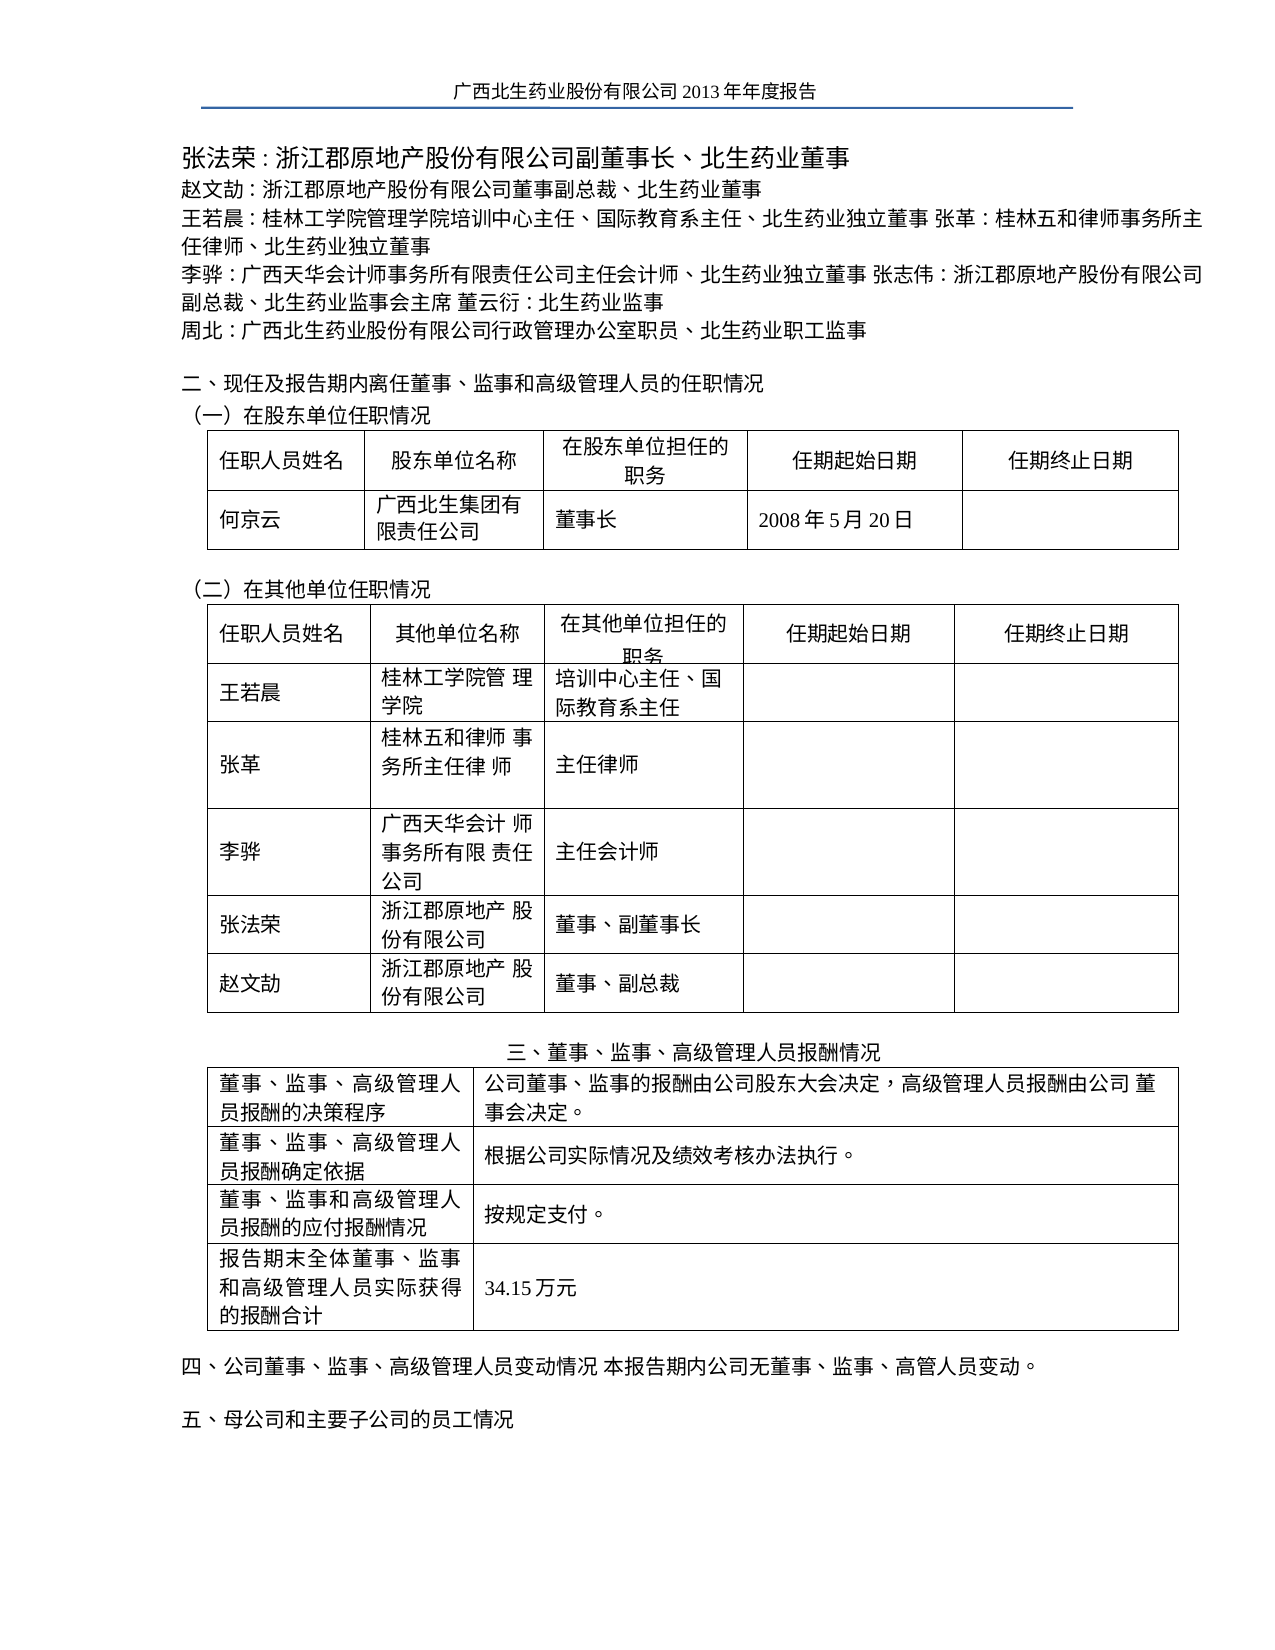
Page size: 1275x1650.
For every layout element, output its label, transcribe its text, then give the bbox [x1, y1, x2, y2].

table_cell 张革 [208, 722, 370, 808]
table_cell [955, 896, 1178, 953]
text 赵文劼：浙江郡原地产股份有限公司董事副总裁、北生药业董事 [181, 175, 1205, 203]
table_cell 董事、副董事长 [545, 896, 743, 953]
table_cell 赵文劼 [208, 954, 370, 1012]
table_cell 浙江郡原地产 股份有限公司 [371, 896, 544, 953]
table_cell [963, 491, 1178, 549]
table_cell 按规定支付。 [474, 1185, 1178, 1243]
table_cell 董事长 [544, 491, 747, 549]
table_cell 广西北生集团有 限责任公司 [365, 491, 543, 549]
table_cell 桂林工学院管 理学院 [371, 664, 544, 721]
table_cell [744, 954, 954, 1012]
table_cell 桂林五和律师 事务所主任律 师 [371, 722, 544, 808]
table_cell [955, 722, 1178, 808]
table_cell 王若晨 [208, 664, 370, 721]
table_header 任期终止日期 [955, 605, 1178, 663]
text 五、母公司和主要子公司的员工情况 [181, 1406, 1205, 1434]
table_header 任期起始日期 [748, 431, 962, 489]
table_cell [955, 954, 1178, 1012]
table_header 在股东单位担任的 职务 [544, 431, 747, 489]
table_cell 浙江郡原地产 股份有限公司 [371, 954, 544, 1012]
text 二、现任及报告期内离任董事、监事和高级管理人员的任职情况 [181, 369, 1205, 397]
table_cell 广西天华会计 师事务所有限 责任公司 [371, 809, 544, 894]
table_cell 主任会计师 [545, 809, 743, 894]
table_header 股东单位名称 [365, 431, 543, 489]
table_cell 培训中心主任、国 际教育系主任 [545, 664, 743, 721]
table_cell 李骅 [208, 809, 370, 894]
table_header 在其他单位担任的 职务 [545, 605, 743, 663]
table_header 任职人员姓名 [208, 605, 370, 663]
table_cell 张法荣 [208, 896, 370, 953]
text （二）在其他单位任职情况 [181, 575, 1205, 604]
table_header 任期终止日期 [963, 431, 1178, 489]
table_cell 董事、监事和高级管理人 员报酬的应付报酬情况 [208, 1185, 473, 1243]
table_cell 34.15万元 [474, 1244, 1178, 1330]
table_cell 何京云 [208, 491, 364, 549]
text （一）在股东单位任职情况 [181, 402, 1205, 430]
table_header 任职人员姓名 [208, 431, 364, 489]
text 四、公司董事、监事、高级管理人员变动情况 本报告期内公司无董事、监事、高管人员变动。 [181, 1350, 1205, 1381]
table_cell 主任律师 [545, 722, 743, 808]
table_cell [955, 809, 1178, 894]
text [181, 147, 1205, 175]
text 王若晨：桂林工学院管理学院培训中心主任、国际教育系主任、北生药业独立董事 张革：桂林五和律师事务所主任律师、北生药业独立董事 [181, 203, 1205, 260]
table_cell [744, 809, 954, 894]
table_header 董事、监事、高级管理人 员报酬的决策程序 [208, 1068, 473, 1126]
table_cell [744, 664, 954, 721]
text 李骅：广西天华会计师事务所有限责任公司主任会计师、北生药业独立董事 张志伟：浙江郡原地产股份有限公司副总裁、北生药业监事会主席 董云衍：北生药业监事 [181, 260, 1205, 316]
table_cell 董事、副总裁 [545, 954, 743, 1012]
table_cell 报告期末全体董事、监事 和高级管理人员实际获得 的报酬合计 [208, 1244, 473, 1330]
table_header 任期起始日期 [744, 605, 954, 663]
table_cell 根据公司实际情况及绩效考核办法执行。 [474, 1127, 1178, 1184]
text 三、董事、监事、高级管理人员报酬情况 [181, 1038, 1205, 1067]
table_cell [744, 896, 954, 953]
table_cell 董事、监事、高级管理人 员报酬确定依据 [208, 1127, 473, 1184]
table_header 其他单位名称 [371, 605, 544, 663]
table_header 公司董事、监事的报酬由公司股东大会决定，高级管理人员报酬由公司 董事会决定。 [474, 1068, 1178, 1126]
table_cell 2008年5月20日 [748, 491, 962, 549]
text 周北：广西北生药业股份有限公司行政管理办公室职员、北生药业职工监事 [181, 316, 1205, 344]
table_cell [744, 722, 954, 808]
table_cell [955, 664, 1178, 721]
